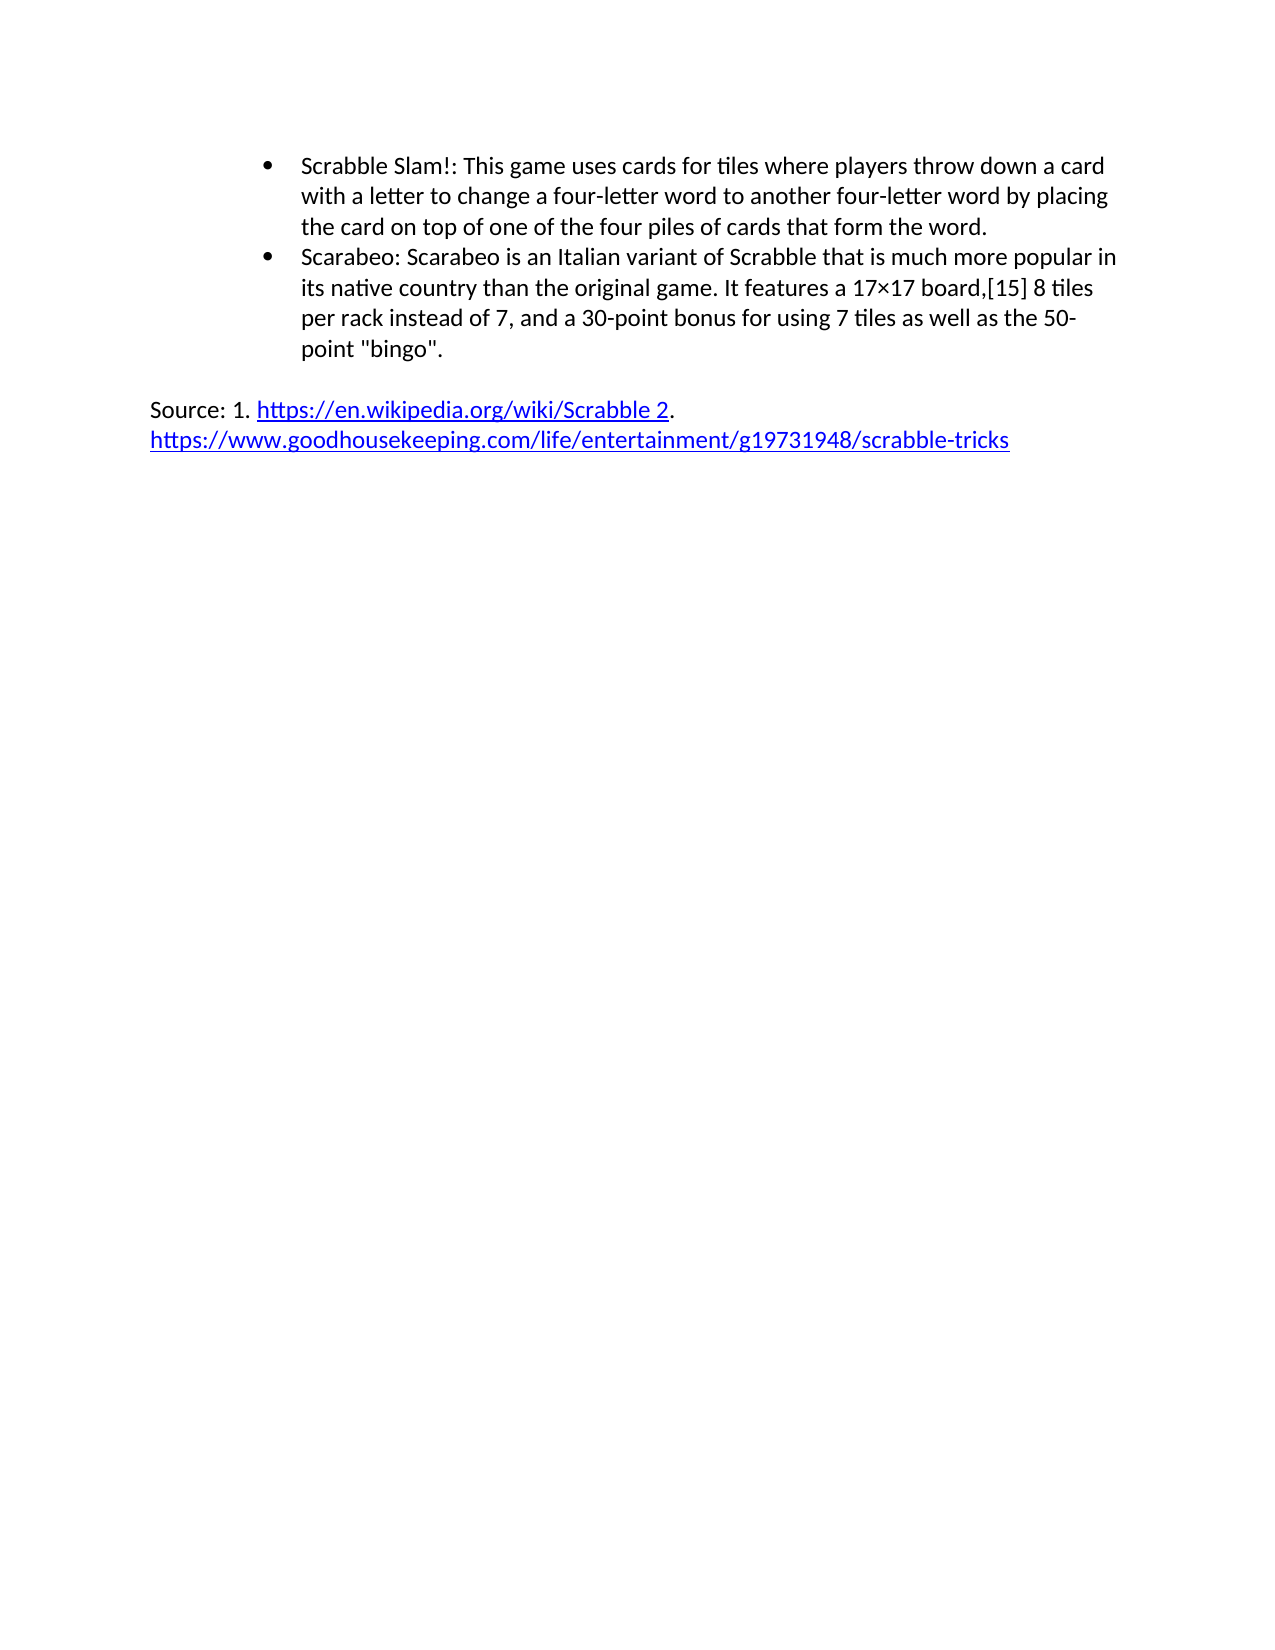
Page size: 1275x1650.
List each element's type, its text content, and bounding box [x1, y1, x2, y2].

list Scarabeo: Scarabeo is an Italian variant of Scrabble that is much more popular in its native country than the original game. It features a 17×17 board,[15] 8 tiles per rack instead of 7, and a 30-point bonus for using 7 tiles as well as the 50-point "bingo". [263, 242, 1125, 364]
list Scrabble Slam!: This game uses cards for tiles where players throw down a card with a letter to change a four-letter word to another four-letter word by placing the card on top of one of the four piles of cards that form the word. [263, 150, 1125, 242]
text Source: 1. https://en.wikipedia.org/wiki/Scrabble 2. https://www.goodhousekeeping.com/life/entertainment/g19731948/scrabble-tricks [150, 394, 1125, 455]
